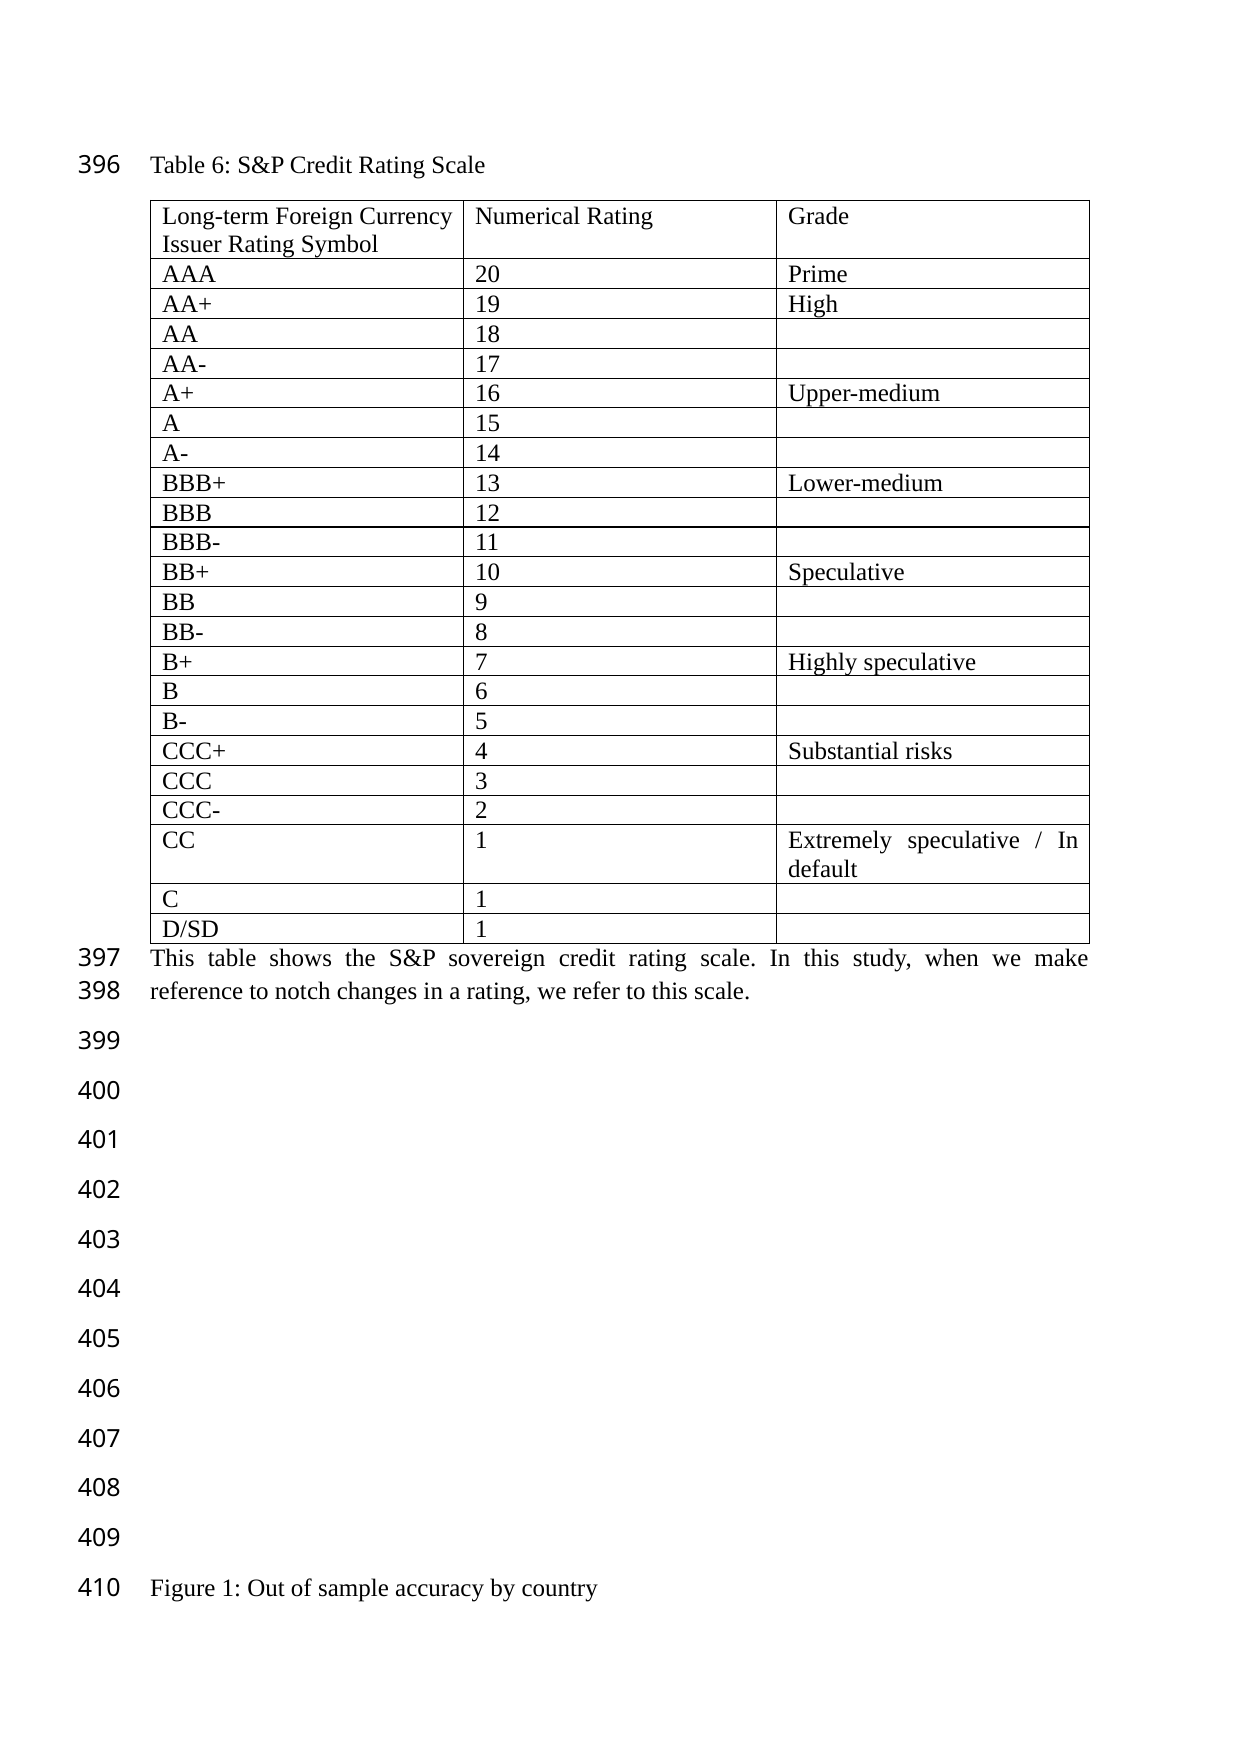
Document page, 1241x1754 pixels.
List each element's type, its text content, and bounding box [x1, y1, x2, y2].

table_cell 18 [464, 319, 776, 348]
table_header Numerical Rating [464, 201, 776, 258]
table_cell 1 [464, 884, 776, 913]
table_cell 6 [464, 676, 776, 705]
table_header Long-term Foreign Currency Issuer Rating Symbol [151, 201, 463, 258]
table_cell 2 [464, 796, 776, 824]
table_cell 19 [464, 289, 776, 318]
table_cell [777, 914, 1089, 942]
table_cell 10 [464, 557, 776, 586]
table_cell Upper-medium [777, 379, 1089, 407]
table_cell BBB [151, 498, 463, 526]
table_cell CCC- [151, 796, 463, 824]
table_cell B- [151, 706, 463, 735]
table_cell BBB- [151, 528, 463, 556]
table_cell A+ [151, 379, 463, 407]
text Table 6: S&P Credit Rating Scale [150, 150, 1090, 179]
table_cell 14 [464, 438, 776, 467]
table_cell 1 [464, 914, 776, 942]
table_cell BBB+ [151, 468, 463, 497]
table_header Grade [777, 201, 1089, 258]
table_cell Prime [777, 259, 1089, 288]
table_cell [777, 498, 1089, 526]
table_cell Extremely speculative / In default [777, 825, 1089, 883]
table_cell 7 [464, 647, 776, 675]
table_cell 1 [464, 825, 776, 883]
table_cell [777, 766, 1089, 794]
table_cell [777, 676, 1089, 705]
table_cell 15 [464, 408, 776, 437]
table_cell 3 [464, 766, 776, 794]
table_cell 5 [464, 706, 776, 735]
table_cell 17 [464, 349, 776, 377]
table_cell B+ [151, 647, 463, 675]
table_cell 20 [464, 259, 776, 288]
table_cell AA+ [151, 289, 463, 318]
table_cell [777, 706, 1089, 735]
table_cell [777, 796, 1089, 824]
table_cell AA- [151, 349, 463, 377]
table_cell 11 [464, 528, 776, 556]
table_cell [777, 319, 1089, 348]
table_cell CCC [151, 766, 463, 794]
table_cell [777, 349, 1089, 377]
table_cell BB+ [151, 557, 463, 586]
table_cell [777, 438, 1089, 467]
table_cell [777, 587, 1089, 616]
table_cell A [151, 408, 463, 437]
table_cell High [777, 289, 1089, 318]
table_cell BB- [151, 617, 463, 646]
table_cell 4 [464, 736, 776, 765]
table_cell [777, 884, 1089, 913]
table_cell [777, 408, 1089, 437]
table_cell Lower-medium [777, 468, 1089, 497]
table_cell 12 [464, 498, 776, 526]
table_cell AA [151, 319, 463, 348]
table_cell CCC+ [151, 736, 463, 765]
table_cell [777, 528, 1089, 556]
table_cell 16 [464, 379, 776, 407]
table_cell CC [151, 825, 463, 883]
table_cell C [151, 884, 463, 913]
table_cell BB [151, 587, 463, 616]
table_cell [777, 617, 1089, 646]
table_cell A- [151, 438, 463, 467]
text This table shows the S&P sovereign credit rating scale. In this study, when we make reference to notch changes in a rating, we refer to this scale. [150, 944, 1090, 1005]
table_cell 8 [464, 617, 776, 646]
table_cell 13 [464, 468, 776, 497]
table_cell B [151, 676, 463, 705]
table_cell D/SD [151, 914, 463, 942]
text Figure 1: Out of sample accuracy by country [150, 1573, 1090, 1601]
table_cell AAA [151, 259, 463, 288]
table_cell Substantial risks [777, 736, 1089, 765]
table_cell Highly speculative [777, 647, 1089, 675]
table_cell 9 [464, 587, 776, 616]
table_cell Speculative [777, 557, 1089, 586]
